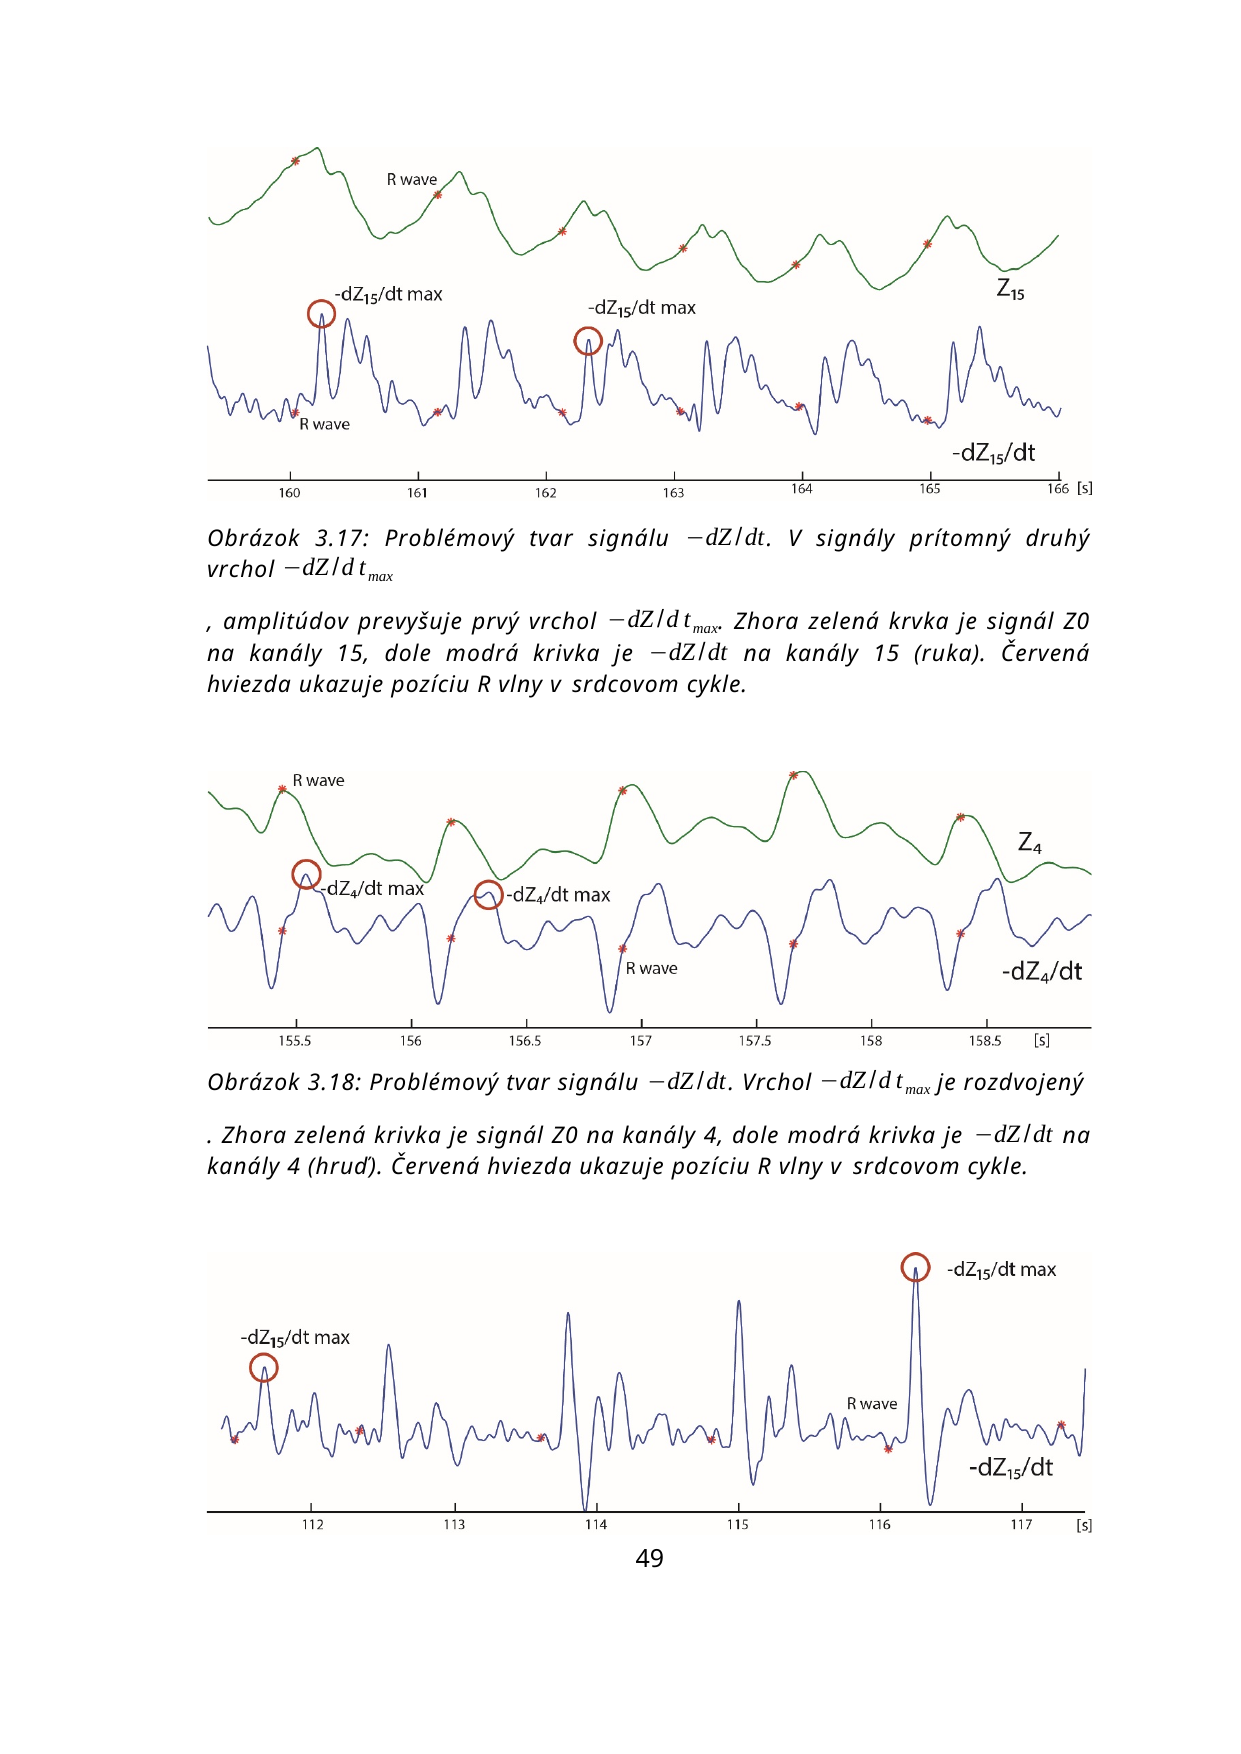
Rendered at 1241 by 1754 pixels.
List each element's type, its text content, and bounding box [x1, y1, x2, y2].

picture [206, 1252, 1093, 1535]
text . Zhora zelená krivka je signál Z0 na kanály 4, dole modrá krivka je na kanály 4 (hruď). Červená hviezda ukazuje pozíciu R vlny v srdcovom cykle. [207, 1118, 1092, 1181]
picture [207, 771, 1092, 1050]
picture [206, 147, 1093, 501]
text , amplitúdov prevyšuje prvý vrchol . Zhora zelená krvka je signál Z0 na kanály 15, dole modrá krivka je na kanály 15 (ruka). Červená hviezda ukazuje pozíciu R vlny v srdcovom cykle. [207, 605, 1092, 699]
